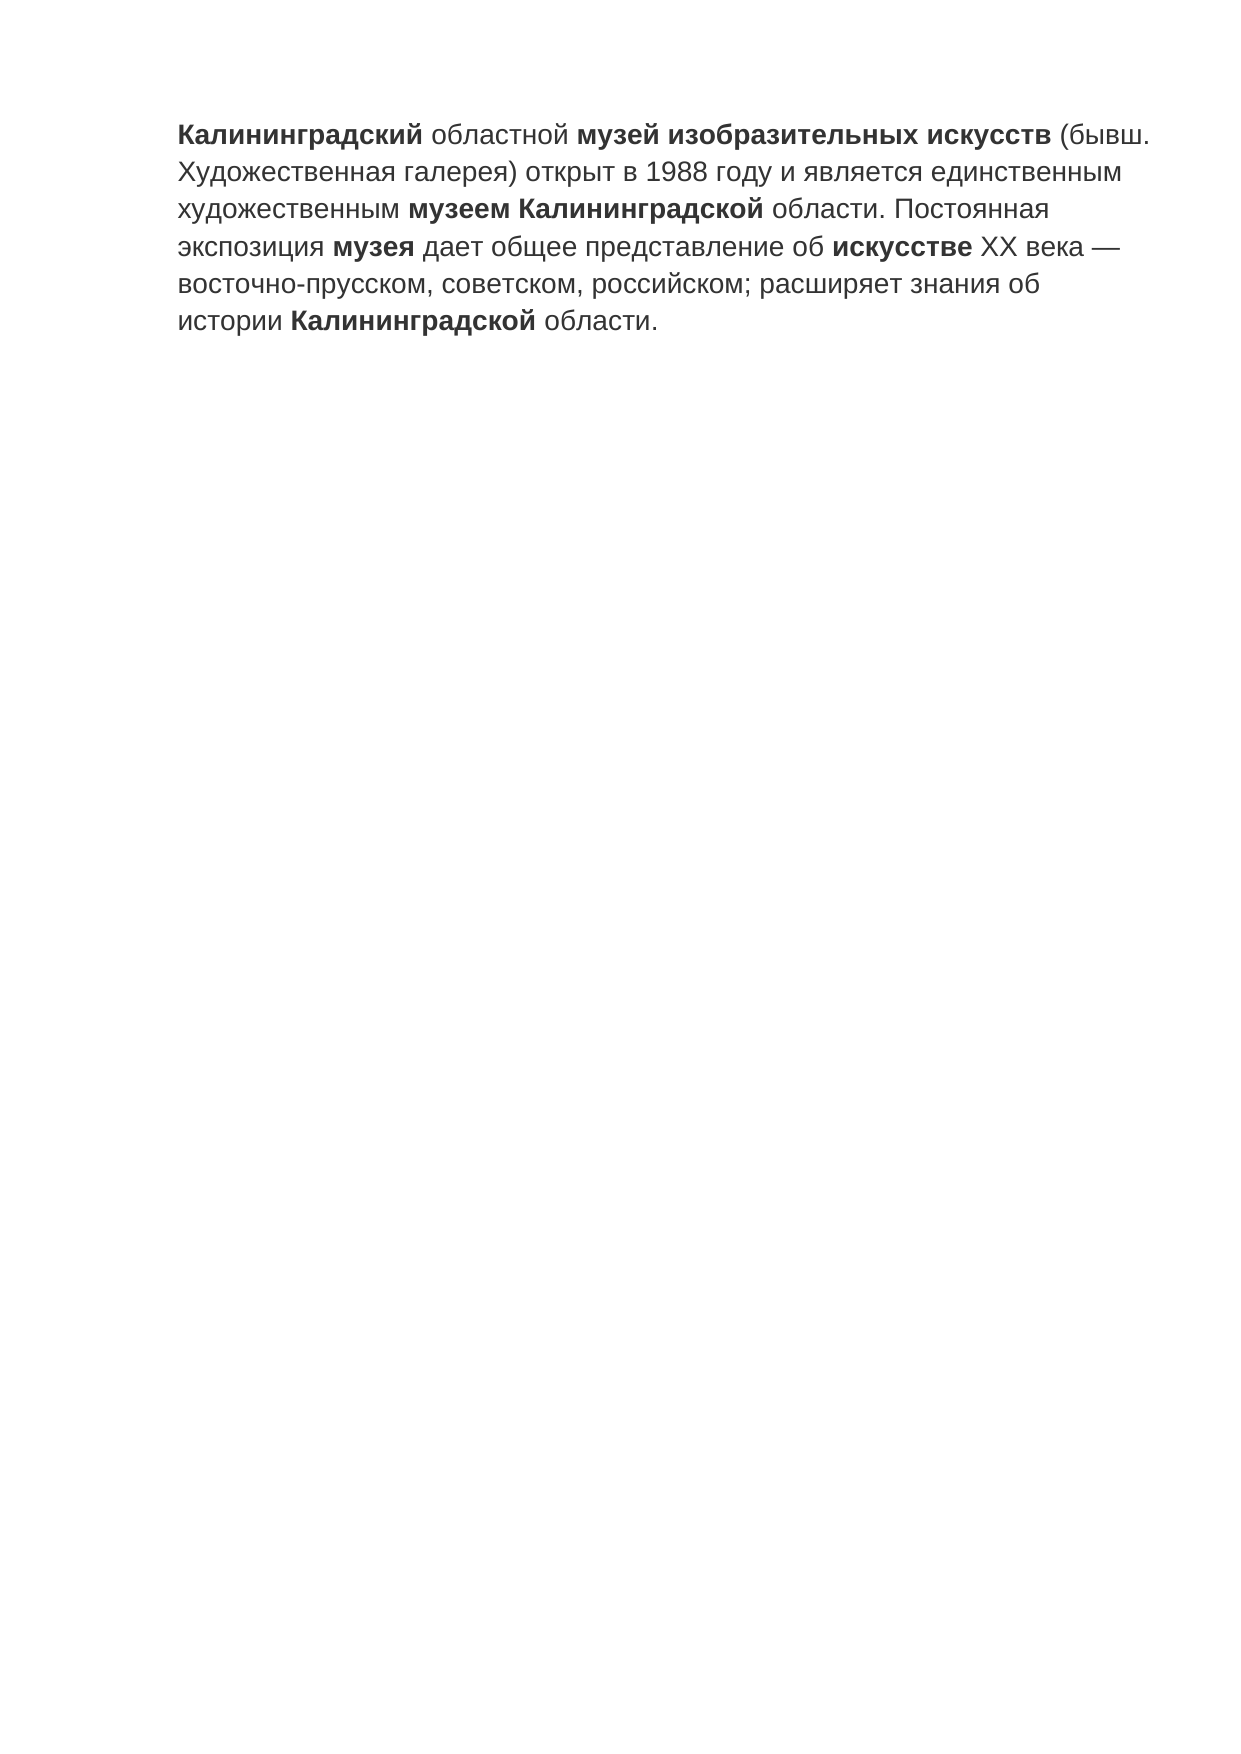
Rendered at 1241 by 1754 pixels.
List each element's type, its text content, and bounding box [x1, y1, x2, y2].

text Калининградский областной музей изобразительных искусств (бывш. Художественная галерея) открыт в 1988 году и является единственным художественным музеем Калининградской области. Постоянная экспозиция музея дает общее представление об искусстве XX века — восточно-прусском, советском, российском; расширяет знания об истории Калининградской области. [177, 118, 1152, 336]
